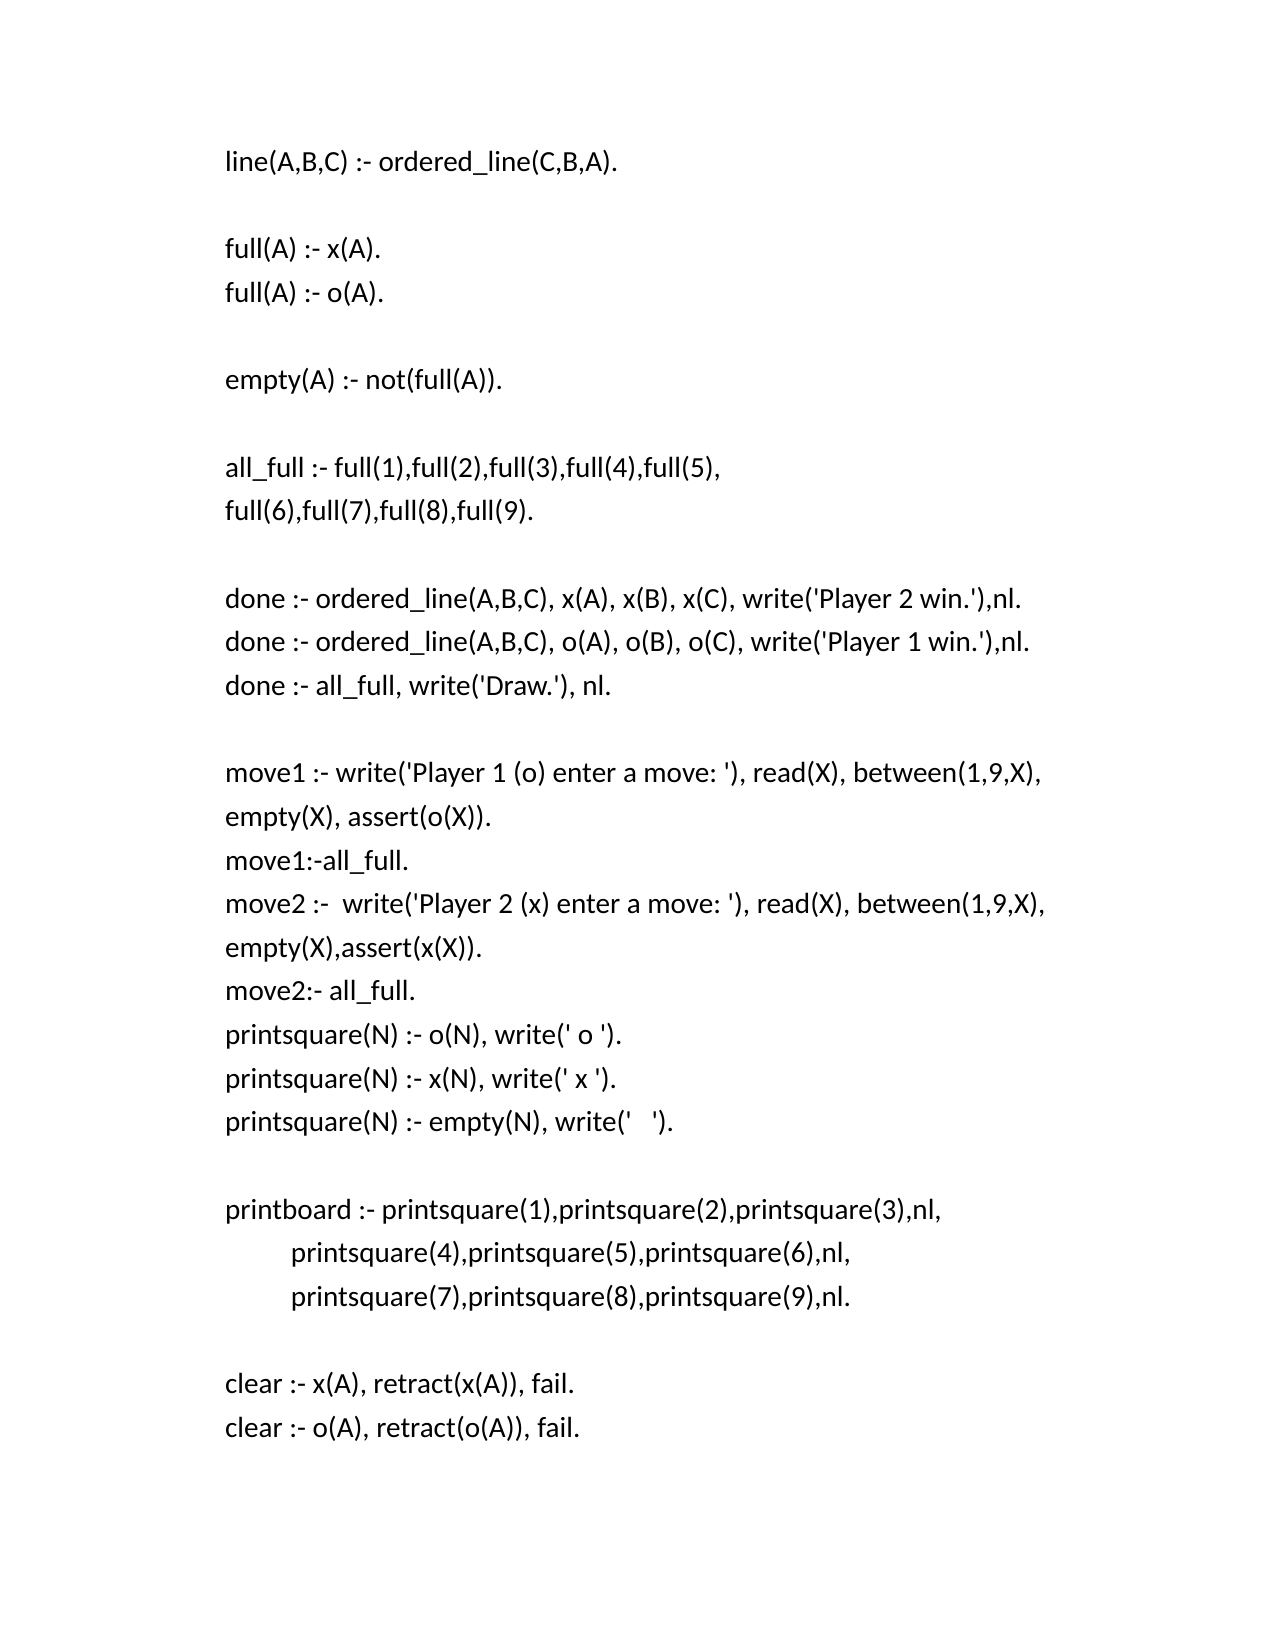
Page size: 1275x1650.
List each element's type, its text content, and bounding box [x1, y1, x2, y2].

text line(A,B,C) :- ordered_line(C,B,A). [150, 150, 1125, 177]
text printsquare(N) :- o(N), write(' o '). [150, 1023, 1125, 1050]
text printsquare(7),printsquare(8),printsquare(9),nl. [150, 1285, 1125, 1312]
text full(A) :- x(A). [150, 237, 1125, 264]
text full(A) :- o(A). [150, 281, 1125, 308]
text empty(A) :- not(full(A)). [150, 368, 1125, 395]
text printsquare(4),printsquare(5),printsquare(6),nl, [150, 1241, 1125, 1268]
text clear :- o(A), retract(o(A)), fail. [150, 1416, 1125, 1443]
text printsquare(N) :- x(N), write(' x '). [150, 1067, 1125, 1093]
text all_full :- full(1),full(2),full(3),full(4),full(5), [150, 456, 1125, 482]
text full(6),full(7),full(8),full(9). [150, 499, 1125, 526]
text printboard :- printsquare(1),printsquare(2),printsquare(3),nl, [150, 1197, 1125, 1224]
text move1:-all_full. [150, 848, 1125, 875]
text done :- ordered_line(A,B,C), x(A), x(B), x(C), write('Player 2 win.'),nl. [150, 586, 1125, 613]
text clear :- x(A), retract(x(A)), fail. [150, 1372, 1125, 1399]
text move2:- all_full. [150, 979, 1125, 1006]
text empty(X), assert(o(X)). [150, 805, 1125, 832]
text printsquare(N) :- empty(N), write(' '). [150, 1110, 1125, 1137]
text done :- all_full, write('Draw.'), nl. [150, 674, 1125, 701]
text done :- ordered_line(A,B,C), o(A), o(B), o(C), write('Player 1 win.'),nl. [150, 630, 1125, 657]
text move2 :- write('Player 2 (x) enter a move: '), read(X), between(1,9,X), [150, 892, 1125, 919]
text empty(X),assert(x(X)). [150, 936, 1125, 963]
text move1 :- write('Player 1 (o) enter a move: '), read(X), between(1,9,X), [150, 761, 1125, 788]
